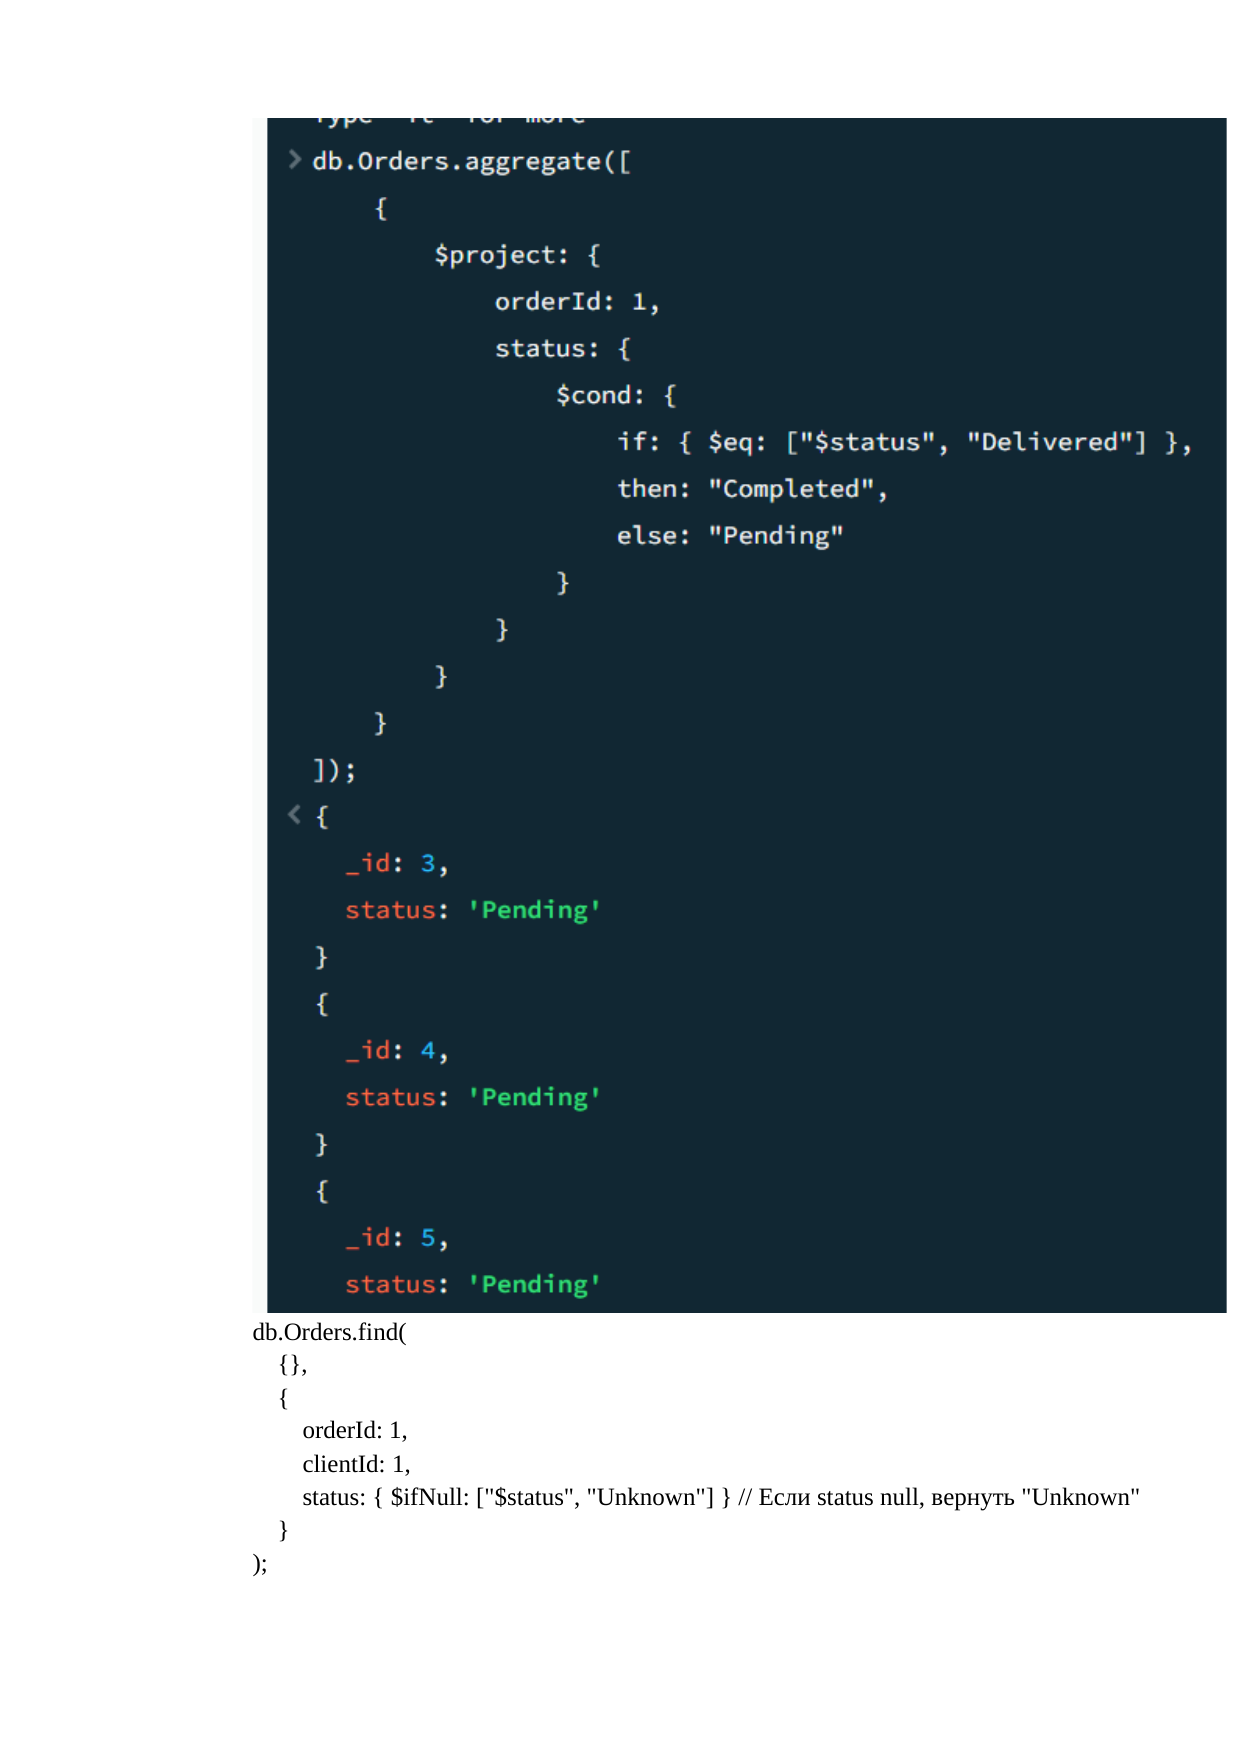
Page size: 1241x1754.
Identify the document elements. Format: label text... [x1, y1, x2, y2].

text db.Orders.find( [252, 1317, 1152, 1345]
text ); [252, 1548, 1152, 1576]
text } [252, 1515, 1152, 1543]
text orderId: 1, [252, 1416, 1152, 1444]
text { [252, 1383, 1152, 1411]
picture [252, 118, 1227, 1313]
text clientId: 1, [252, 1449, 1152, 1477]
text status: { $ifNull: ["$status", "Unknown"] } // Если status null, вернуть "Unknown" [252, 1482, 1152, 1510]
text {}, [252, 1349, 1152, 1378]
